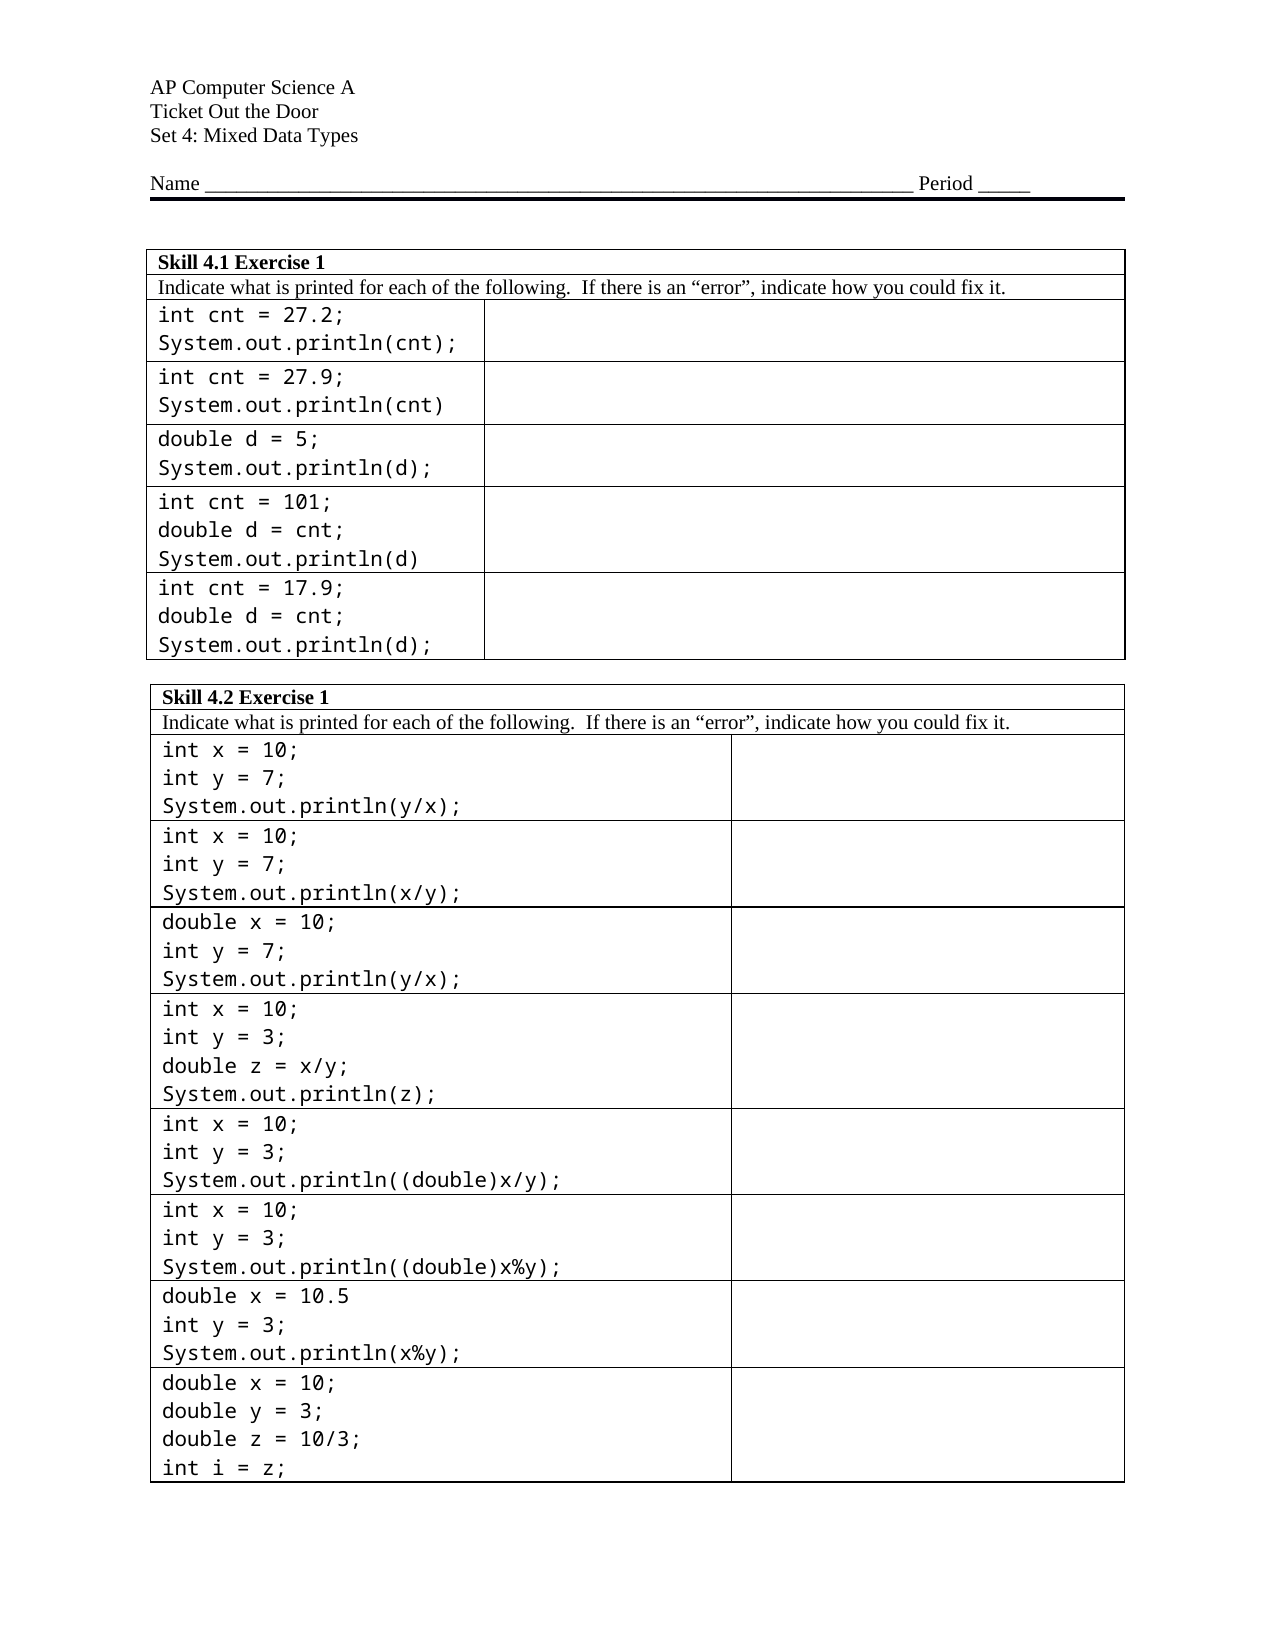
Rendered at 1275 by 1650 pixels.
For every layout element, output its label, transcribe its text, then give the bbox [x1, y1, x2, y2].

table_cell int cnt = 27.9; System.out.println(cnt) [147, 362, 484, 423]
table_cell int cnt = 101; double d = cnt; System.out.println(d) [147, 487, 484, 572]
table_cell double x = 10; int y = 7; System.out.println(y/x); [151, 908, 731, 993]
table_cell [732, 908, 1124, 993]
table_cell double d = 5; System.out.println(d); [147, 425, 484, 486]
table_cell int cnt = 17.9; double d = cnt; System.out.println(d); [147, 573, 484, 658]
table_cell Indicate what is printed for each of the following. If there is an “error”, indicate how you could fix it. [151, 710, 1124, 734]
table_cell double x = 10.5 int y = 3; System.out.println(x%y); [151, 1281, 731, 1367]
table_cell int cnt = 27.2; System.out.println(cnt); [147, 300, 484, 361]
table_cell [485, 300, 1124, 361]
table_cell int x = 10; int y = 3; System.out.println((double)x/y); [151, 1109, 731, 1194]
table_cell Indicate what is printed for each of the following. If there is an “error”, indicate how you could fix it. [147, 275, 1124, 299]
table_cell int x = 10; int y = 7; System.out.println(y/x); [151, 735, 731, 820]
table_cell [485, 487, 1124, 572]
table_header Skill 4.2 Exercise 1 [151, 685, 1124, 709]
table_cell int x = 10; int y = 7; System.out.println(x/y); [151, 821, 731, 906]
table_cell [485, 425, 1124, 486]
table_cell [732, 1368, 1124, 1481]
table_cell int x = 10; int y = 3; double z = x/y; System.out.println(z); [151, 994, 731, 1108]
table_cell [151, 1368, 731, 1481]
table_cell [732, 735, 1124, 820]
table_cell [732, 1281, 1124, 1367]
table_header Skill 4.1 Exercise 1 [147, 250, 1124, 274]
table_cell [485, 573, 1124, 658]
table_cell [732, 994, 1124, 1108]
table_cell [732, 821, 1124, 906]
table_cell [485, 362, 1124, 423]
table_cell [732, 1195, 1124, 1280]
table_cell [732, 1109, 1124, 1194]
table_cell int x = 10; int y = 3; System.out.println((double)x%y); [151, 1195, 731, 1280]
